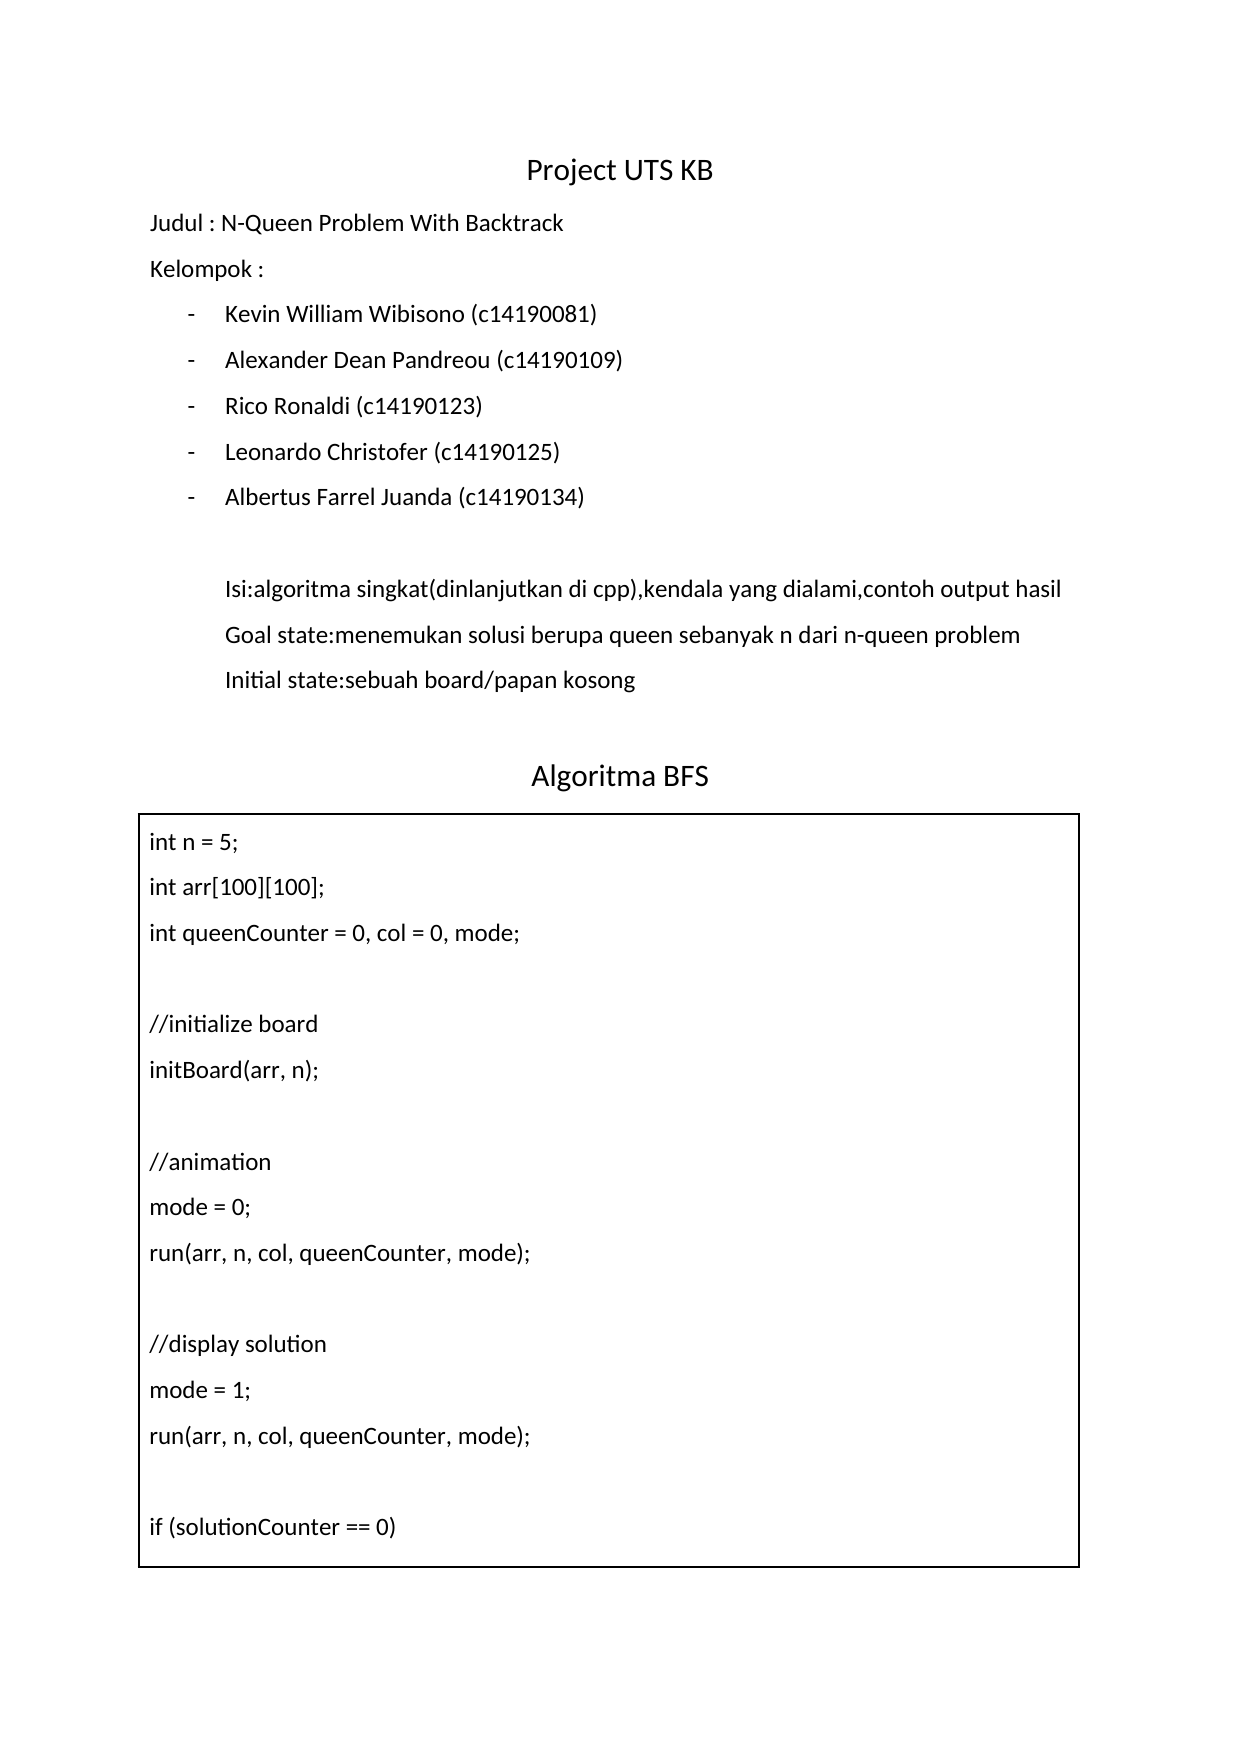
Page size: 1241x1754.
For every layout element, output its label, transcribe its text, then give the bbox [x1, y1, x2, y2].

text Kelompok : [150, 253, 1090, 283]
list Albertus Farrel Juanda (c14190134) [187, 482, 1090, 512]
text Algoritma BFS [150, 756, 1090, 794]
text Judul : N-Queen Problem With Backtrack [150, 207, 1090, 238]
text Initial state:sebuah board/papan kosong [225, 664, 1090, 695]
text Goal state:menemukan solusi berupa queen sebanyak n dari n-queen problem [225, 619, 1090, 649]
list Rico Ronaldi (c14190123) [187, 390, 1090, 421]
list Kevin William Wibisono (c14190081) [187, 299, 1090, 329]
text Project UTS KB [150, 150, 1090, 188]
list Alexander Dean Pandreou (c14190109) [187, 344, 1090, 375]
list Leonardo Christofer (c14190125) [187, 436, 1090, 466]
text Isi:algoritma singkat(dinlanjutkan di cpp),kendala yang dialami,contoh output hasil [225, 573, 1090, 603]
